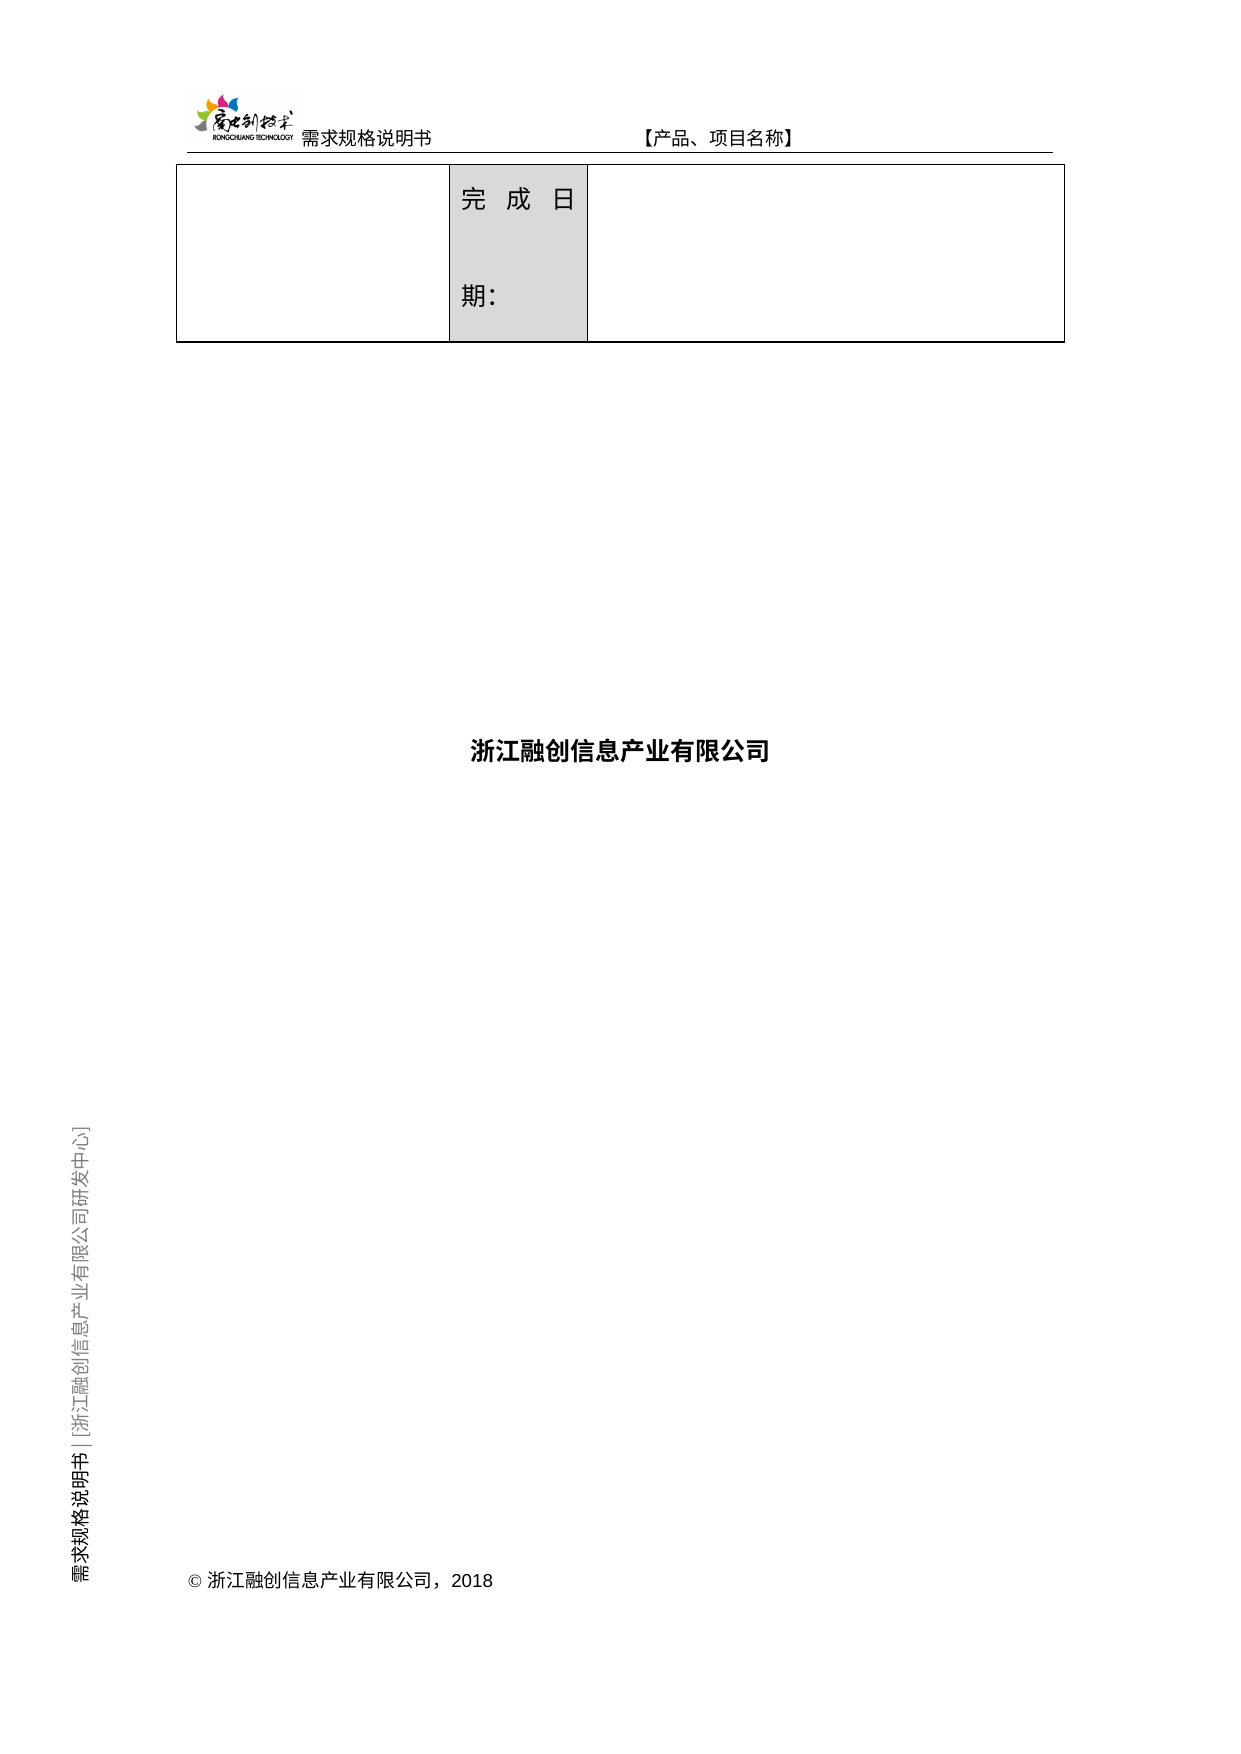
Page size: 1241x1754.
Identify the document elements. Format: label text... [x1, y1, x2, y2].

text 浙江融创信息产业有限公司 [187, 717, 1053, 782]
table_cell 完成日期： [450, 165, 587, 341]
table_cell [588, 165, 1064, 341]
picture [187, 88, 302, 145]
